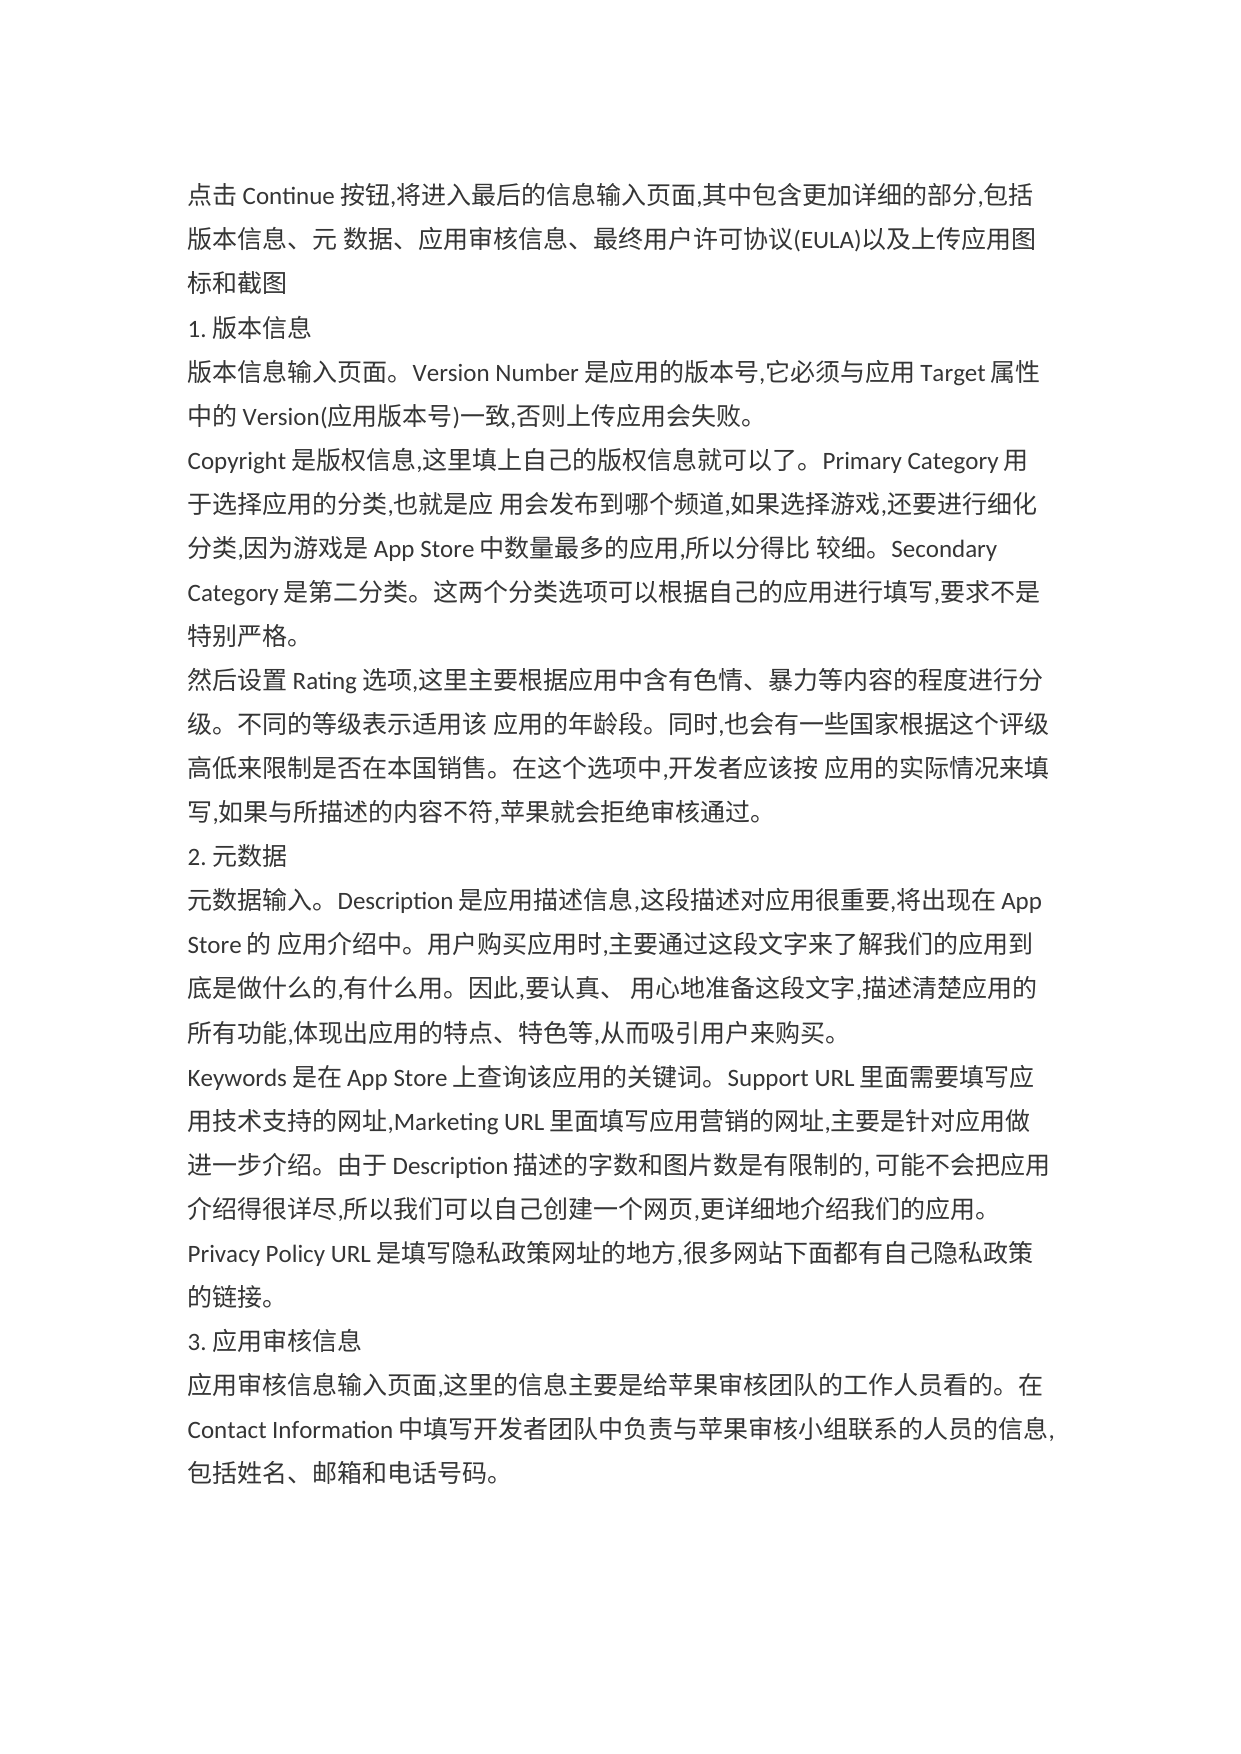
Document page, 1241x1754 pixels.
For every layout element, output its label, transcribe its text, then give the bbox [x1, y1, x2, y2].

text 1. 版本信息 [187, 304, 1053, 348]
text Keywords是在App Store上查询该应用的关键词。Support URL里面需要填写应用技术支持的网址,Marketing URL里面填写应用营销的网址,主要是针对应用做进一步介绍。由于Description描述的字数和图片数是有限制的, 可能不会把应用介绍得很详尽,所以我们可以自己创建一个网页,更详细地介绍我们的应用。Privacy Policy URL 是填写隐私政策网址的地方,很多网站下面都有自己隐私政策的链接。 [187, 1053, 1053, 1318]
text 元数据输入。Description是应用描述信息,这段描述对应用很重要,将出现在App Store的 应用介绍中。用户购买应用时,主要通过这段文字来了解我们的应用到底是做什么的,有什么用。因此,要认真、 用心地准备这段文字,描述清楚应用的所有功能,体现出应用的特点、特色等,从而吸引用户来购买。 [187, 877, 1053, 1053]
text Copyright是版权信息,这里填上自己的版权信息就可以了。Primary Category用于选择应用的分类,也就是应 用会发布到哪个频道,如果选择游戏,还要进行细化分类,因为游戏是App Store中数量最多的应用,所以分得比 较细。Secondary Category是第二分类。这两个分类选项可以根据自己的应用进行填写,要求不是特别严格。 [187, 436, 1053, 657]
text 应用审核信息输入页面,这里的信息主要是给苹果审核团队的工作人员看的。在Contact Information中填写开发者团队中负责与苹果审核小组联系的人员的信息,包括姓名、邮箱和电话号码。 [187, 1362, 1053, 1494]
text 3. 应用审核信息 [187, 1318, 1053, 1362]
text 点击Continue按钮,将进入最后的信息输入页面,其中包含更加详细的部分,包括版本信息、元 数据、应用审核信息、最终用户许可协议(EULA)以及上传应用图标和截图 [187, 172, 1053, 304]
text 版本信息输入页面。Version Number是应用的版本号,它必须与应用Target属性中的Version(应用版本号)一致,否则上传应用会失败。 [187, 348, 1053, 436]
text 2. 元数据 [187, 833, 1053, 877]
text 然后设置Rating选项,这里主要根据应用中含有色情、暴力等内容的程度进行分级。不同的等级表示适用该 应用的年龄段。同时,也会有一些国家根据这个评级高低来限制是否在本国销售。在这个选项中,开发者应该按 应用的实际情况来填写,如果与所描述的内容不符,苹果就会拒绝审核通过。 [187, 657, 1053, 833]
